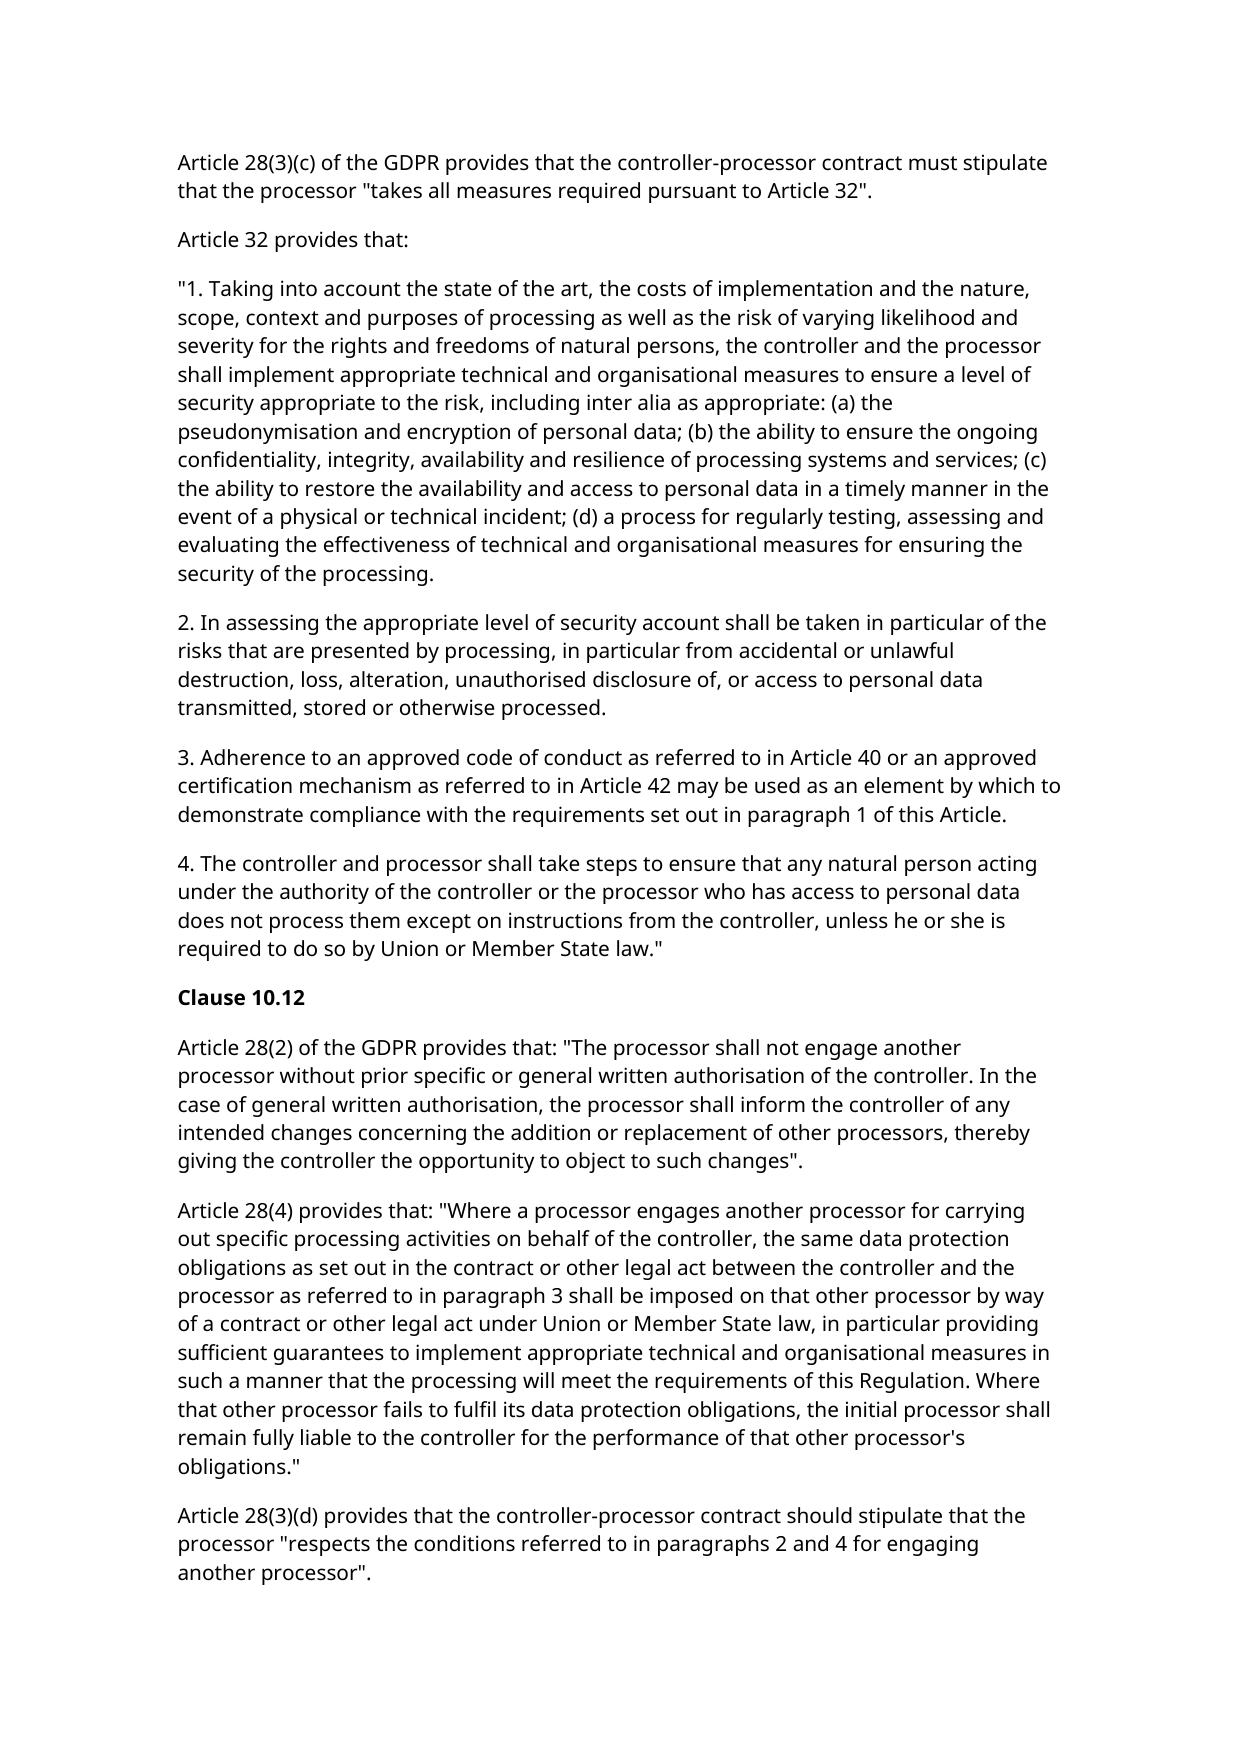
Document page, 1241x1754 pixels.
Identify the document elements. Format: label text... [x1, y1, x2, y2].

text Article 28(4) provides that: "Where a processor engages another processor for carrying out specific processing activities on behalf of the controller, the same data protection obligations as set out in the contract or other legal act between the controller and the processor as referred to in paragraph 3 shall be imposed on that other processor by way of a contract or other legal act under Union or Member State law, in particular providing sufficient guarantees to implement appropriate technical and organisational measures in such a manner that the processing will meet the requirements of this Regulation. Where that other processor fails to fulfil its data protection obligations, the initial processor shall remain fully liable to the controller for the performance of that other processor's obligations." [177, 1196, 1063, 1480]
text 3. Adherence to an approved code of conduct as referred to in Article 40 or an approved certification mechanism as referred to in Article 42 may be used as an element by which to demonstrate compliance with the requirements set out in paragraph 1 of this Article. [177, 743, 1063, 828]
text Article 28(3)(d) provides that the controller-processor contract should stipulate that the processor "respects the conditions referred to in paragraphs 2 and 4 for engaging another processor". [177, 1501, 1063, 1586]
text Article 28(3)(c) of the GDPR provides that the controller-processor contract must stipulate that the processor "takes all measures required pursuant to Article 32". [177, 148, 1063, 204]
text 4. The controller and processor shall take steps to ensure that any natural person acting under the authority of the controller or the processor who has access to personal data does not process them except on instructions from the controller, unless he or she is required to do so by Union or Member State law." [177, 849, 1063, 963]
text Clause 10.12 [177, 983, 1063, 1012]
text 2. In assessing the appropriate level of security account shall be taken in particular of the risks that are presented by processing, in particular from accidental or unlawful destruction, loss, alteration, unauthorised disclosure of, or access to personal data transmitted, stored or otherwise processed. [177, 608, 1063, 722]
text Article 28(2) of the GDPR provides that: "The processor shall not engage another processor without prior specific or general written authorisation of the controller. In the case of general written authorisation, the processor shall inform the controller of any intended changes concerning the addition or replacement of other processors, thereby giving the controller the opportunity to object to such changes". [177, 1033, 1063, 1175]
text "1. Taking into account the state of the art, the costs of implementation and the nature, scope, context and purposes of processing as well as the risk of varying likelihood and severity for the rights and freedoms of natural persons, the controller and the processor shall implement appropriate technical and organisational measures to ensure a level of security appropriate to the risk, including inter alia as appropriate: (a) the pseudonymisation and encryption of personal data; (b) the ability to ensure the ongoing confidentiality, integrity, availability and resilience of processing systems and services; (c) the ability to restore the availability and access to personal data in a timely manner in the event of a physical or technical incident; (d) a process for regularly testing, assessing and evaluating the effectiveness of technical and organisational measures for ensuring the security of the processing. [177, 274, 1063, 587]
text Article 32 provides that: [177, 225, 1063, 254]
